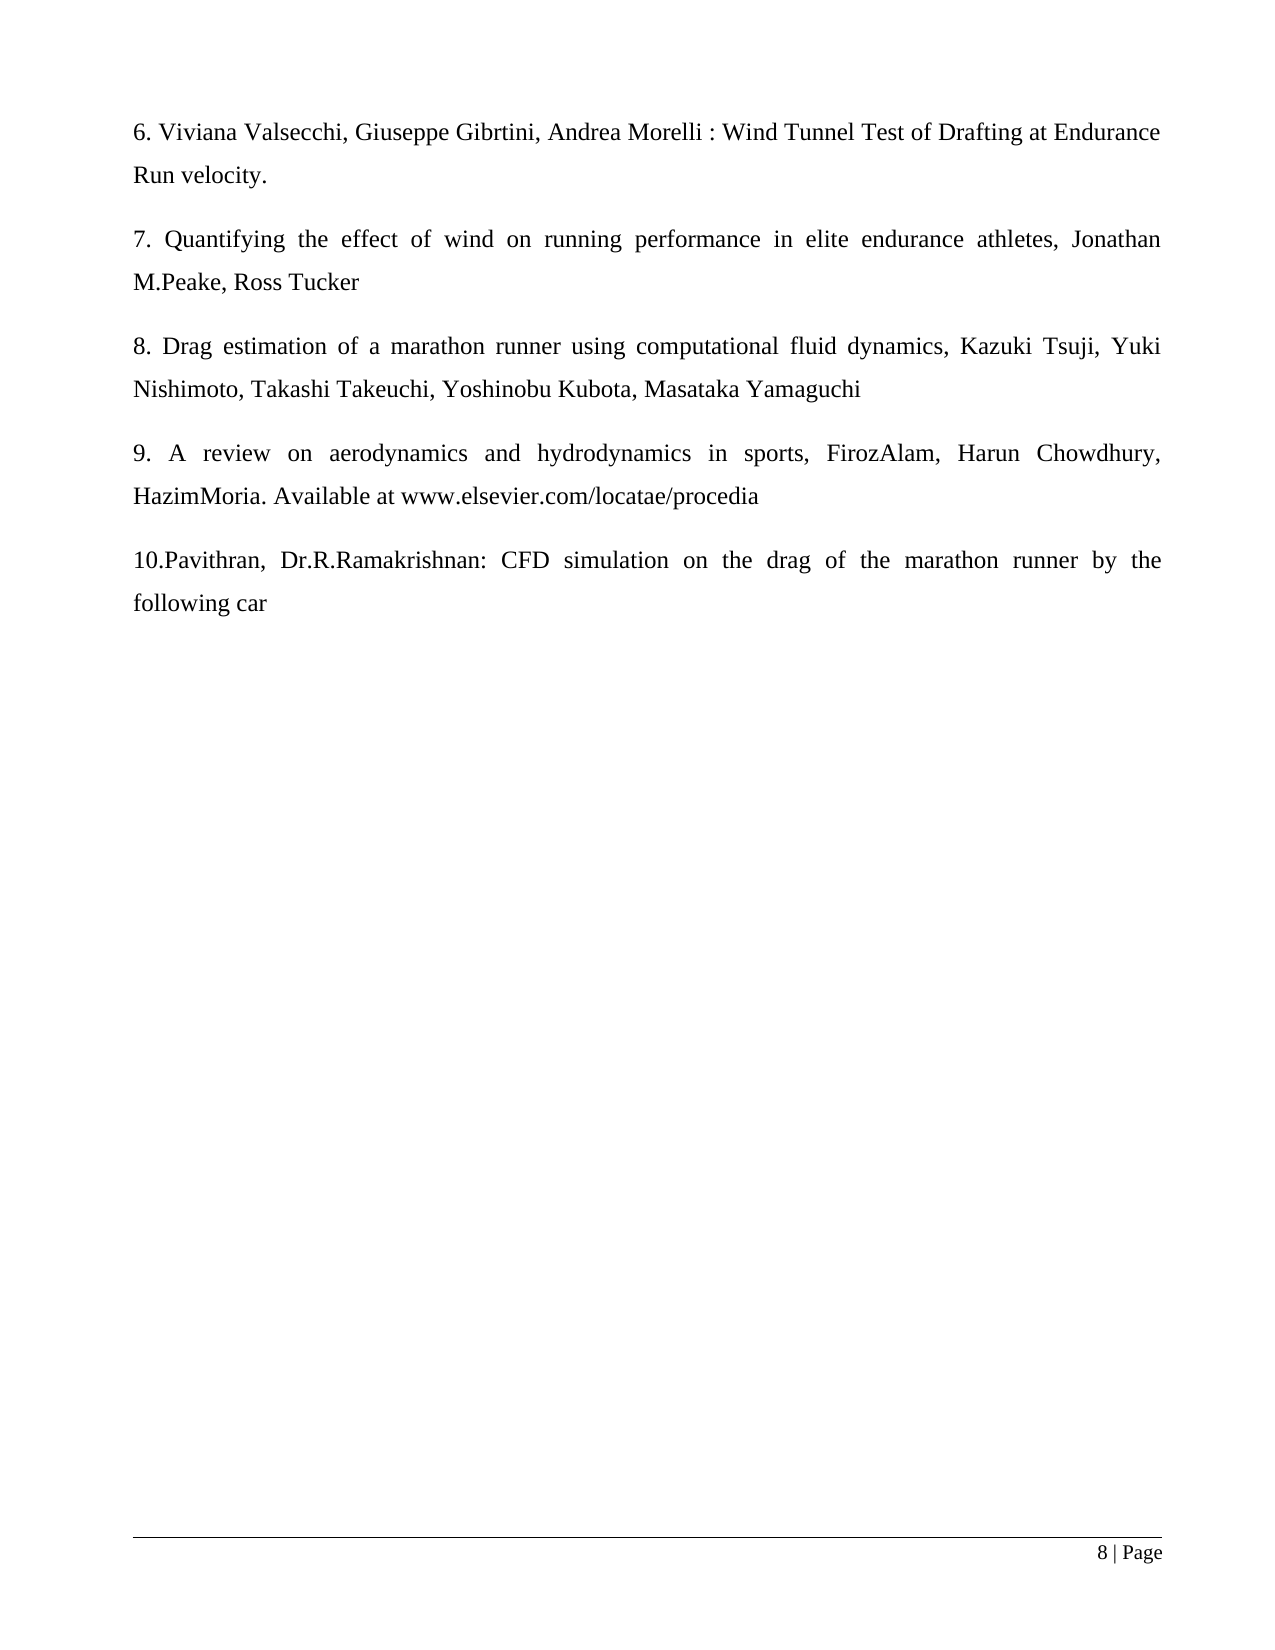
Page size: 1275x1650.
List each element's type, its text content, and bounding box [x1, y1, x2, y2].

text 6. Viviana Valsecchi, Giuseppe Gibrtini, Andrea Morelli : Wind Tunnel Test of Drafting at Endurance Run velocity. [133, 117, 1162, 189]
text 8. Drag estimation of a marathon runner using computational fluid dynamics, Kazuki Tsuji, Yuki Nishimoto, Takashi Takeuchi, Yoshinobu Kubota, Masataka Yamaguchi [133, 331, 1162, 403]
text 9. A review on aerodynamics and hydrodynamics in sports, FirozAlam, Harun Chowdhury, HazimMoria. Available at www.elsevier.com/locatae/procedia [133, 438, 1162, 510]
text 10.Pavithran, Dr.R.Ramakrishnan: CFD simulation on the drag of the marathon runner by the following car [133, 545, 1162, 617]
text 7. Quantifying the effect of wind on running performance in elite endurance athletes, Jonathan M.Peake, Ross Tucker [133, 224, 1162, 296]
